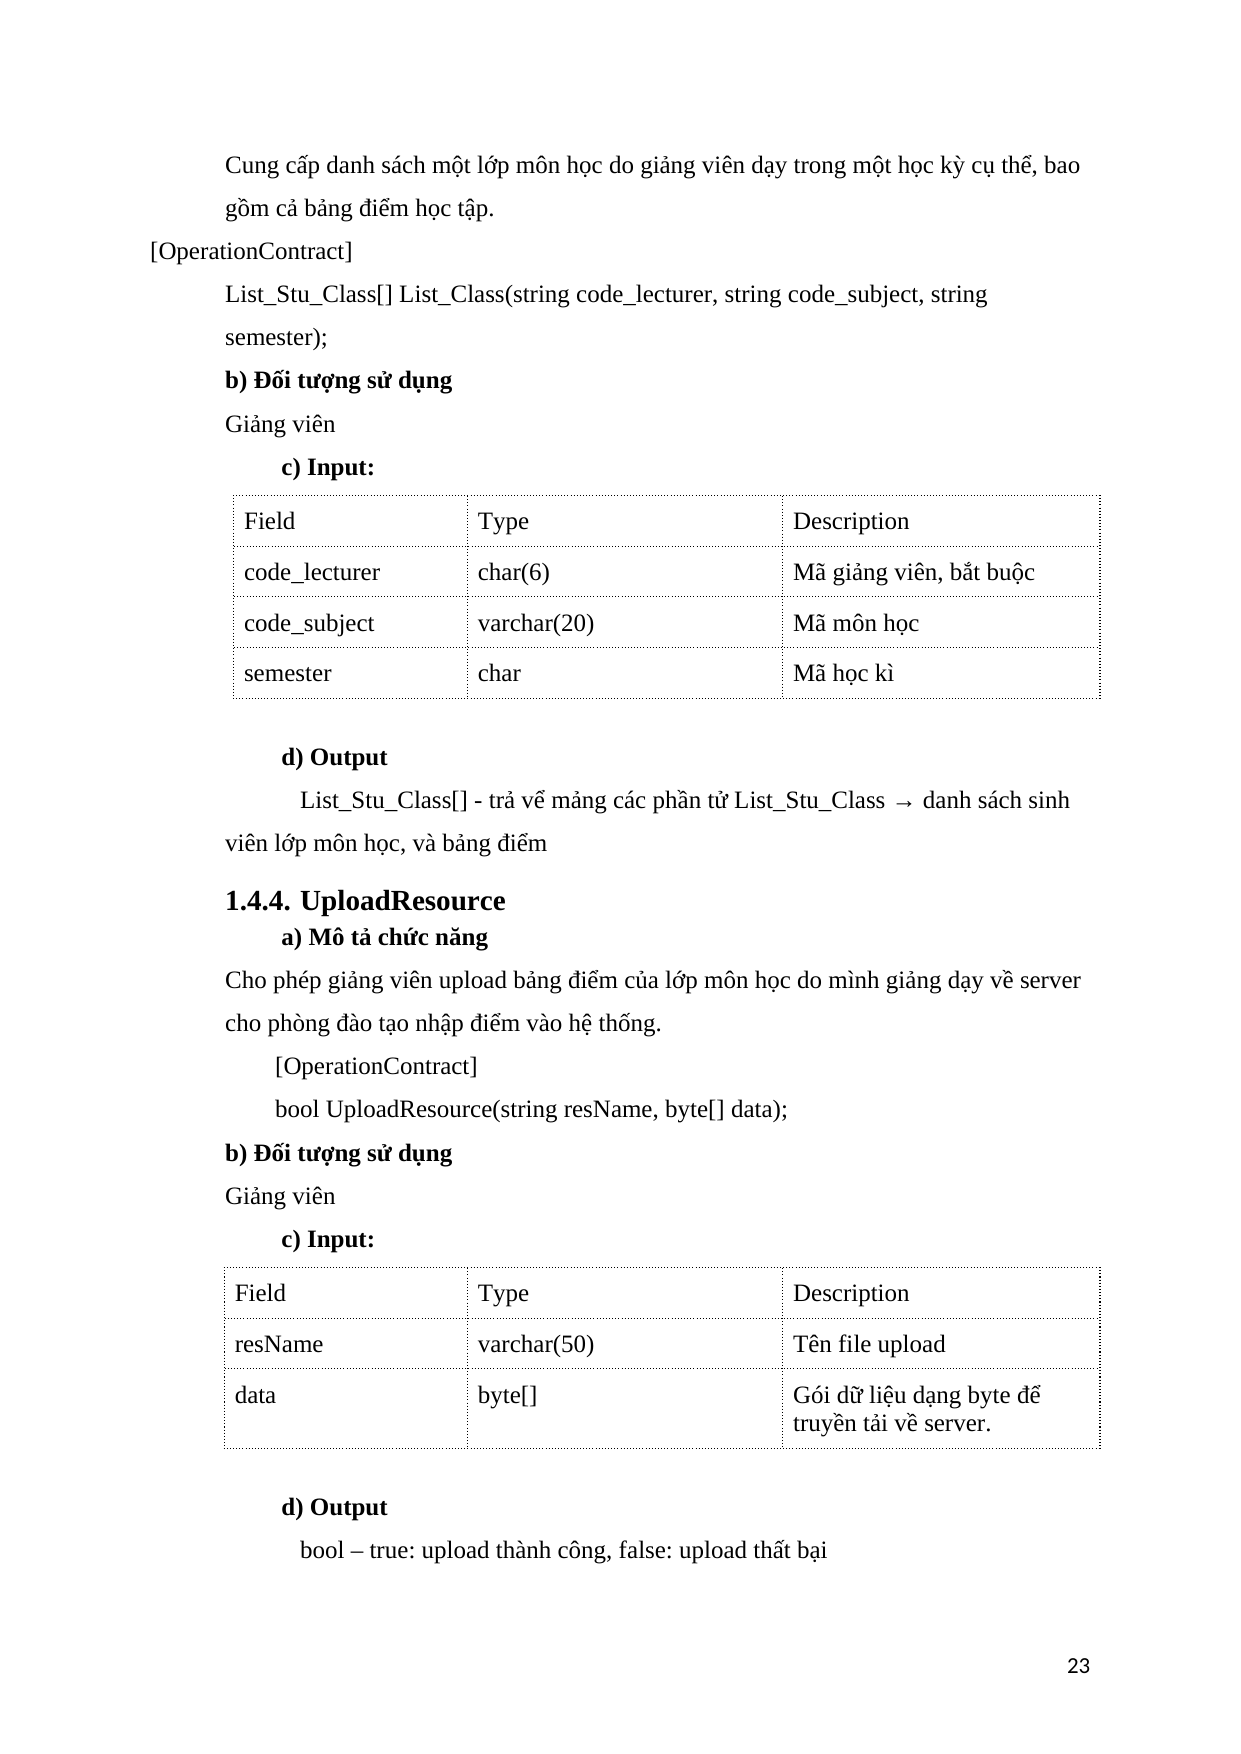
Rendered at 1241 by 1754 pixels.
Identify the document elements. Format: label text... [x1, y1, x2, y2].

text a) Mô tả chức năng [281, 922, 1090, 951]
table_header Description [783, 495, 1100, 546]
table_cell data [224, 1368, 467, 1448]
text Cho phép giảng viên upload bảng điểm của lớp môn học do mình giảng dạy về server cho phòng đào tạo nhập điểm vào hệ thống. [225, 965, 1090, 1037]
text Giảng viên [150, 1181, 1090, 1209]
table_header Description [783, 1267, 1100, 1318]
text b) Đối tượng sử dụng [150, 1138, 1090, 1166]
table_header Field [234, 495, 467, 546]
text Cung cấp danh sách một lớp môn học do giảng viên dạy trong một học kỳ cụ thể, bao gồm cả bảng điểm học tập. [225, 150, 1090, 222]
table_cell Mã giảng viên, bắt buộc [783, 546, 1100, 596]
table_cell resName [224, 1318, 467, 1368]
table_cell byte[] [467, 1368, 782, 1448]
table_cell Tên file upload [783, 1318, 1100, 1368]
table_cell semester [234, 647, 467, 697]
text d) Output [281, 1492, 1090, 1521]
table_cell varchar(50) [467, 1318, 782, 1368]
table_cell Mã học kì [783, 647, 1100, 697]
table_cell Mã môn học [783, 596, 1100, 647]
table_cell char(6) [467, 546, 782, 596]
table_header Type [467, 495, 782, 546]
table_header Field [224, 1267, 467, 1318]
table_cell varchar(20) [467, 596, 782, 647]
table_cell char [467, 647, 782, 697]
table_header Type [467, 1267, 782, 1318]
text c) Input: [281, 452, 1090, 481]
table_cell Gói dữ liệu dạng byte để truyền tải về server. [783, 1368, 1100, 1448]
text c) Input: [281, 1224, 1090, 1253]
table_cell code_subject [234, 596, 467, 647]
text b) Đối tượng sử dụng [150, 366, 1090, 394]
text [OperationContract] [225, 1051, 1090, 1080]
text List_Stu_Class[] List_Class(string code_lecturer, string code_subject, string semester); [225, 279, 1090, 351]
table_cell code_lecturer [234, 546, 467, 596]
subtitle UploadResource [225, 883, 1090, 917]
text bool UploadResource(string resName, byte[] data); [225, 1094, 1090, 1123]
text List_Stu_Class[] - trả vể mảng các phần tử List_Stu_Class → danh sách sinh viên lớp môn học, và bảng điểm [225, 785, 1090, 857]
text Giảng viên [150, 409, 1090, 437]
text [OperationContract] [150, 236, 1090, 265]
text bool – true: upload thành công, false: upload thất bại [225, 1535, 1090, 1564]
text d) Output [281, 742, 1090, 770]
